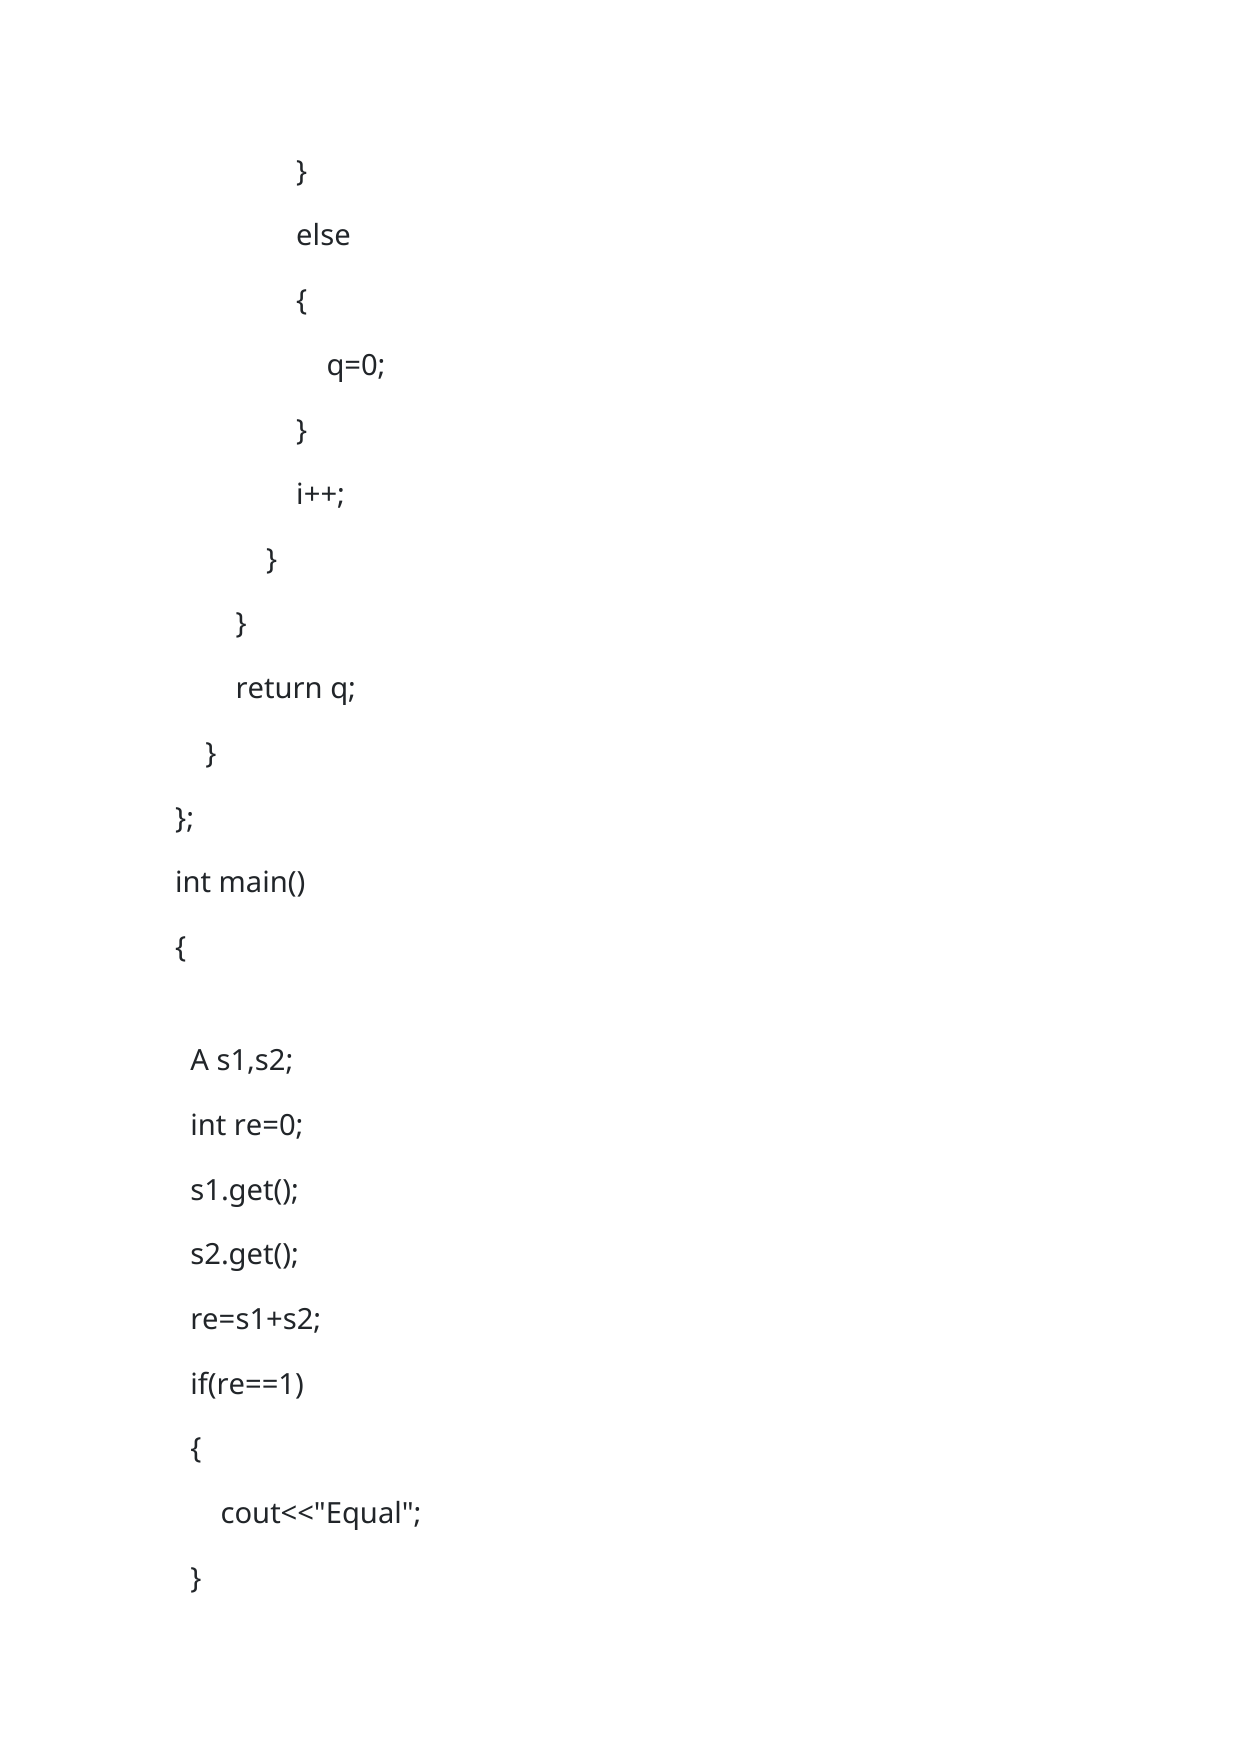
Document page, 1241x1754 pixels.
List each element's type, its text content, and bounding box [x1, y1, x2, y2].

text re=s1+s2; [175, 1298, 1065, 1338]
text { [175, 279, 1065, 319]
text s1.get(); [175, 1169, 1065, 1209]
text } [175, 603, 1065, 642]
text return q; [175, 667, 1065, 707]
text i++; [175, 473, 1065, 513]
text } [175, 538, 1065, 578]
text cout<<"Equal"; [175, 1492, 1065, 1532]
text } [175, 1557, 1065, 1597]
text } [175, 732, 1065, 772]
text s2.get(); [175, 1234, 1065, 1273]
text { [175, 1428, 1065, 1467]
text q=0; [175, 344, 1065, 384]
text int re=0; [175, 1104, 1065, 1144]
text A s1,s2; [175, 1039, 1065, 1079]
text }; [175, 797, 1065, 837]
text else [175, 215, 1065, 254]
text } [175, 150, 1065, 190]
text { [175, 926, 1065, 966]
text } [175, 409, 1065, 448]
text if(re==1) [175, 1363, 1065, 1403]
text int main() [175, 862, 1065, 901]
